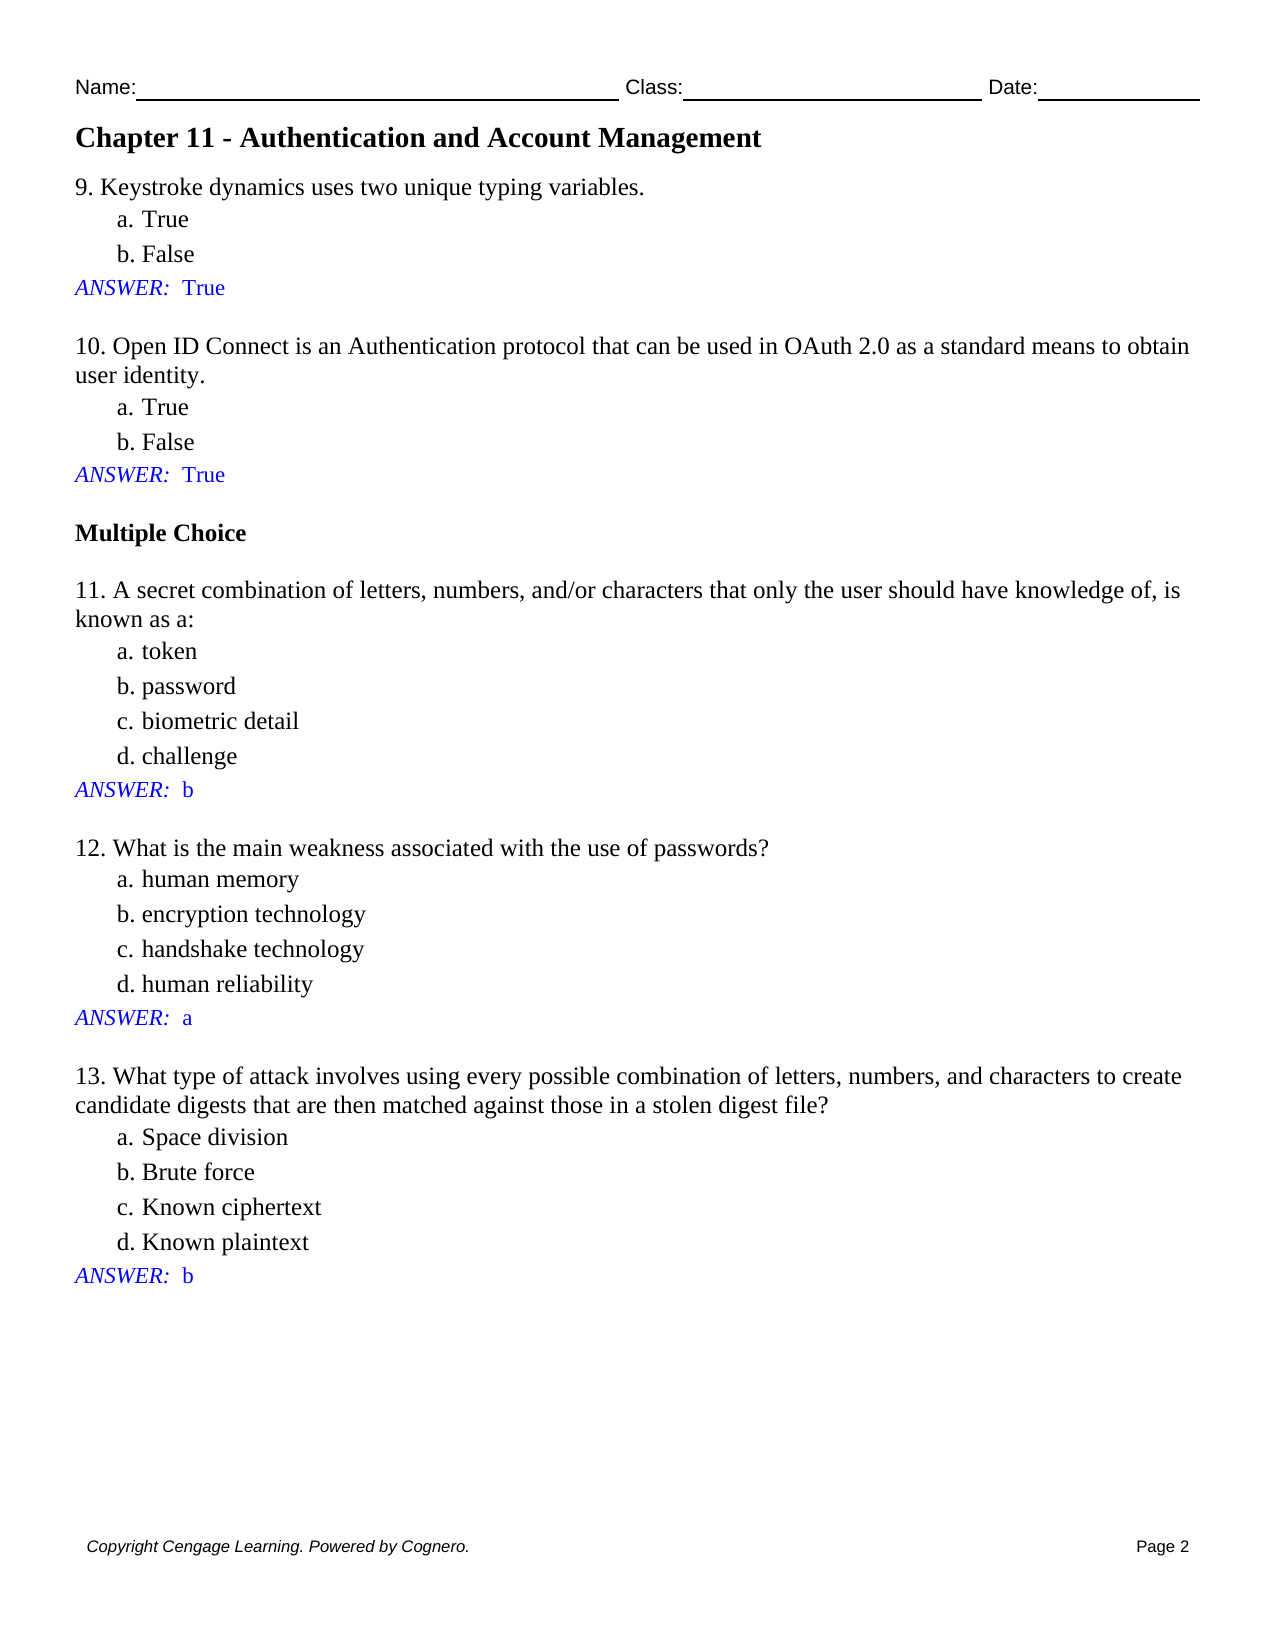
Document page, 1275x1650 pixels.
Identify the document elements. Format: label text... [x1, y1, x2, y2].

table_header 10. Open ID Connect is an Authentication protocol that can be used in OAuth 2.0 as a standard means to obtain user identity. [75, 331, 1200, 491]
table_header 9. Keystroke dynamics uses two unique typing variables. [75, 173, 1200, 304]
table_header Multiple Choice [75, 518, 1200, 547]
table_header 13. What type of attack involves using every possible combination of letters, numbers, and characters to create candidate digests that are then matched against those in a stolen digest file? [75, 1061, 1200, 1291]
table_header 11. A secret combination of letters, numbers, and/or characters that only the user should have knowledge of, is known as a: [75, 575, 1200, 806]
table_header 12. What is the main weakness associated with the use of passwords? [75, 833, 1200, 1034]
